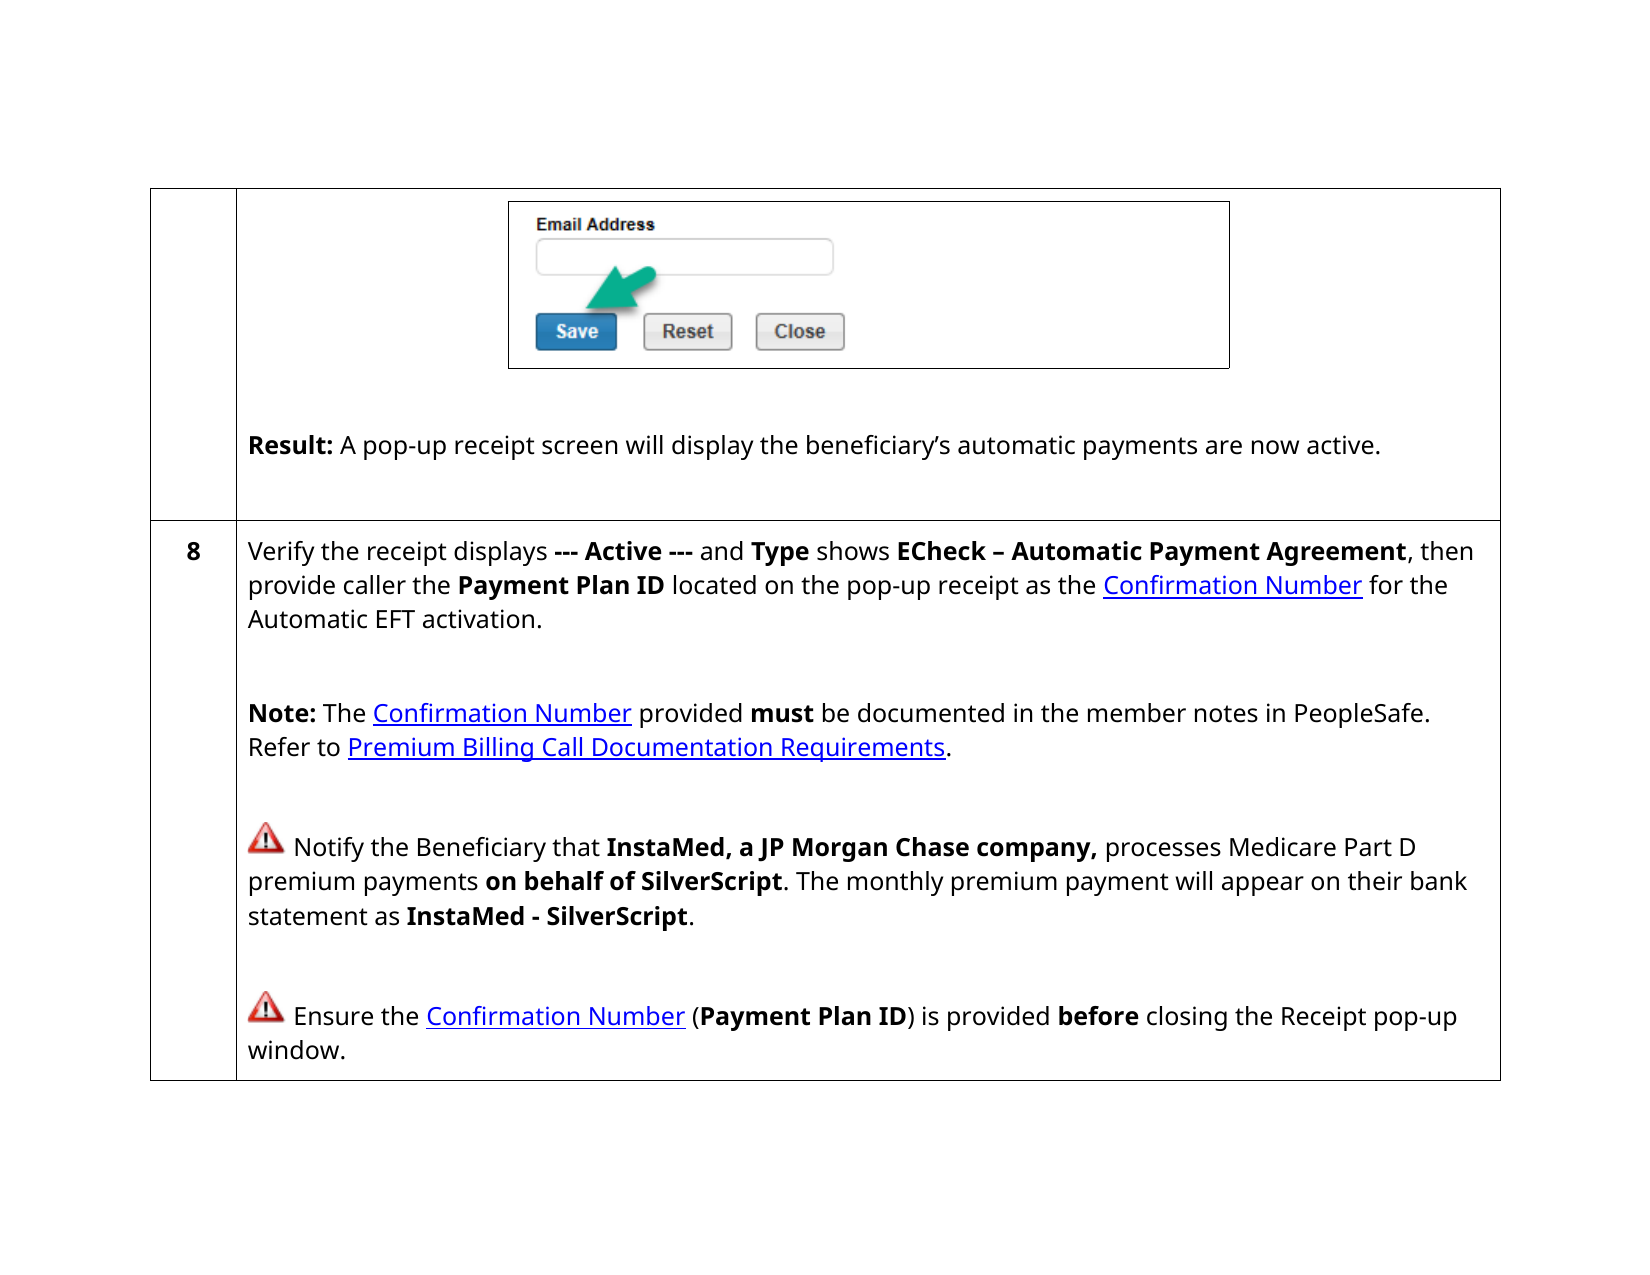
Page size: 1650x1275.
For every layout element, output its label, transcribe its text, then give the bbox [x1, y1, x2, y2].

table_cell 8 [151, 521, 236, 1079]
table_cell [237, 521, 1500, 1079]
table_cell 7 [151, 189, 236, 520]
picture [247, 991, 287, 1026]
picture [247, 822, 287, 857]
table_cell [237, 189, 1500, 520]
picture [509, 202, 1229, 368]
